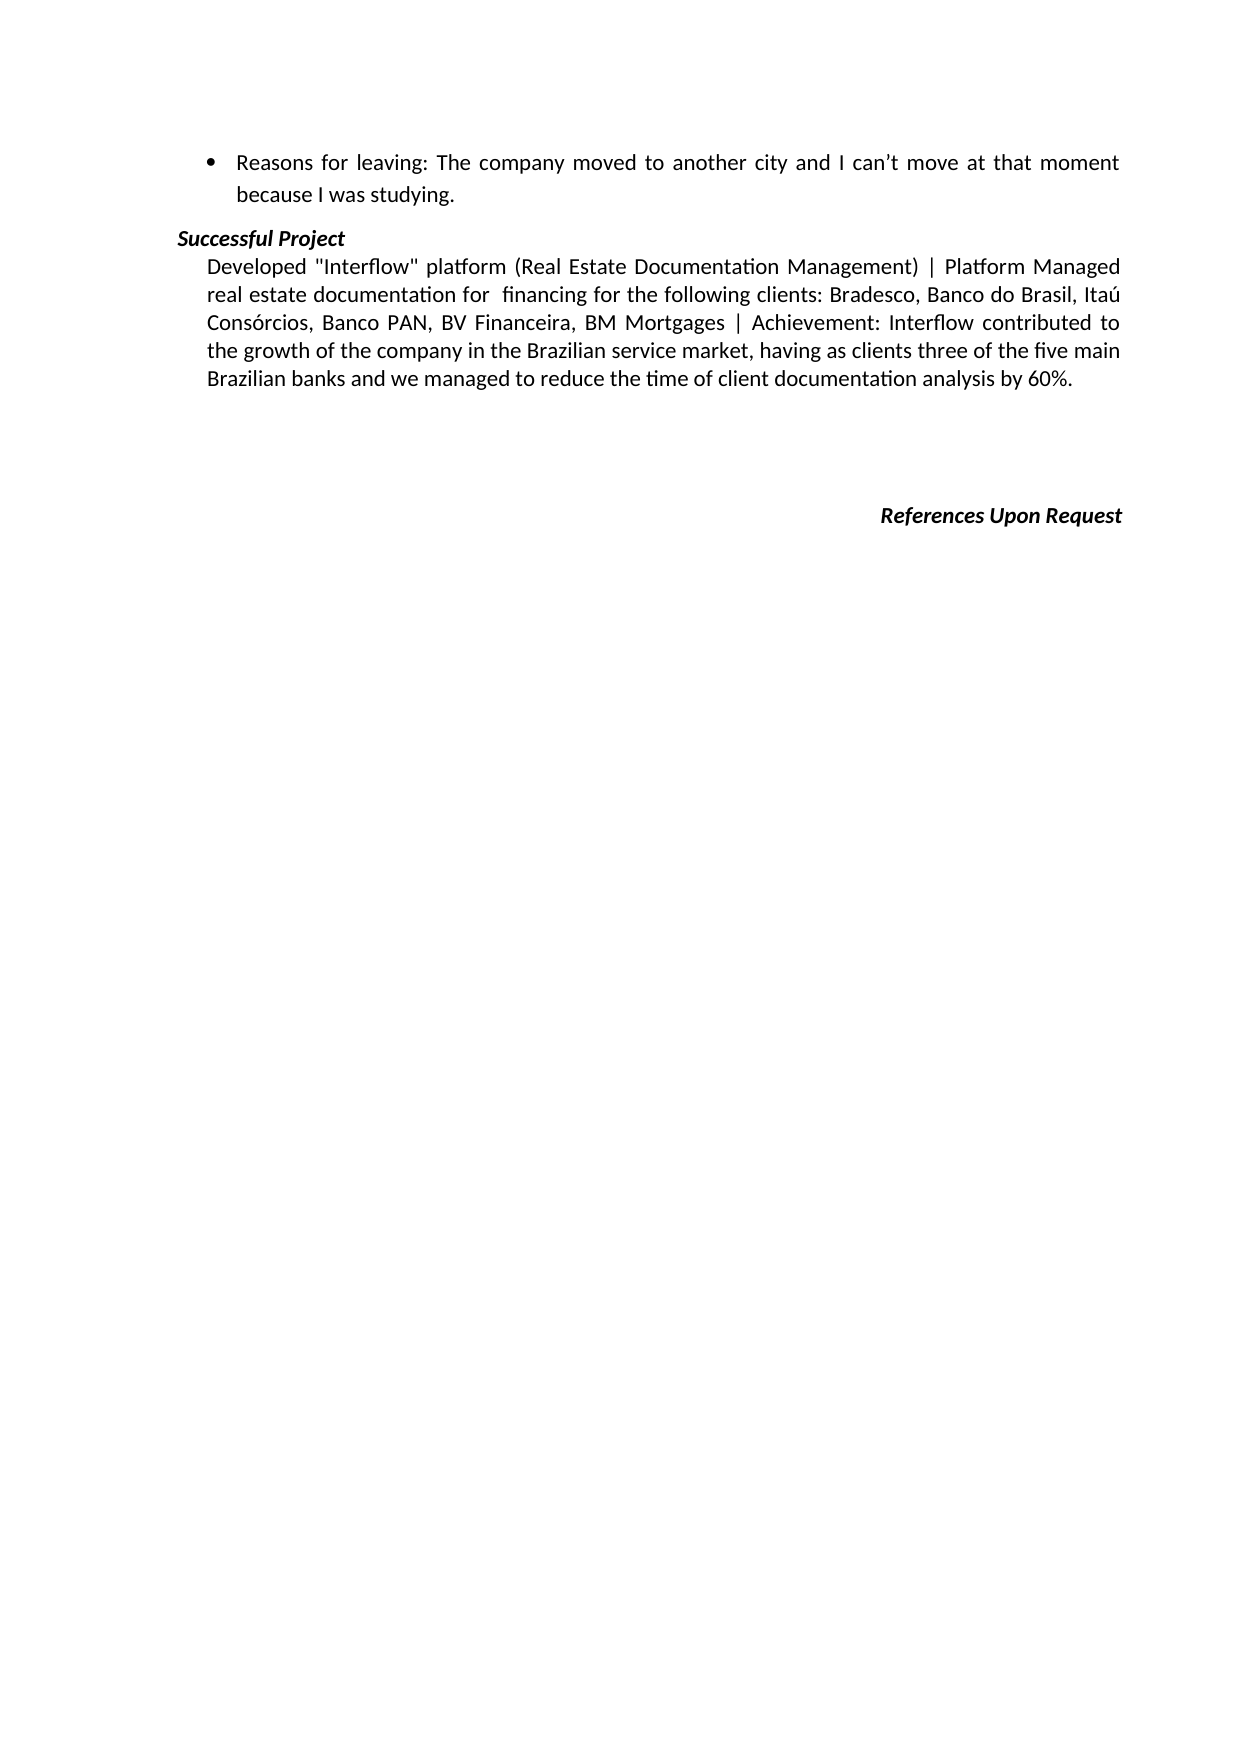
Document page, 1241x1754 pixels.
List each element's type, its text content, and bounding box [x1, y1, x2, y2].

list Reasons for leaving: The company moved to another city and I can’t move at that moment because I was studying. [207, 148, 1122, 208]
text Developed "Interflow" platform (Real Estate Documentation Management) | Platform Managed real estate documentation for financing for the following clients: Bradesco, Banco do Brasil, Itaú Consórcios, Banco PAN, BV Financeira, BM Mortgages | Achievement: Interflow contributed to the growth of the company in the Brazilian service market, having as clients three of the five main Brazilian banks and we managed to reduce the time of client documentation analysis by 60%. [207, 252, 1122, 393]
text References Upon Request [177, 502, 1122, 530]
text Successful Project [177, 224, 1122, 252]
